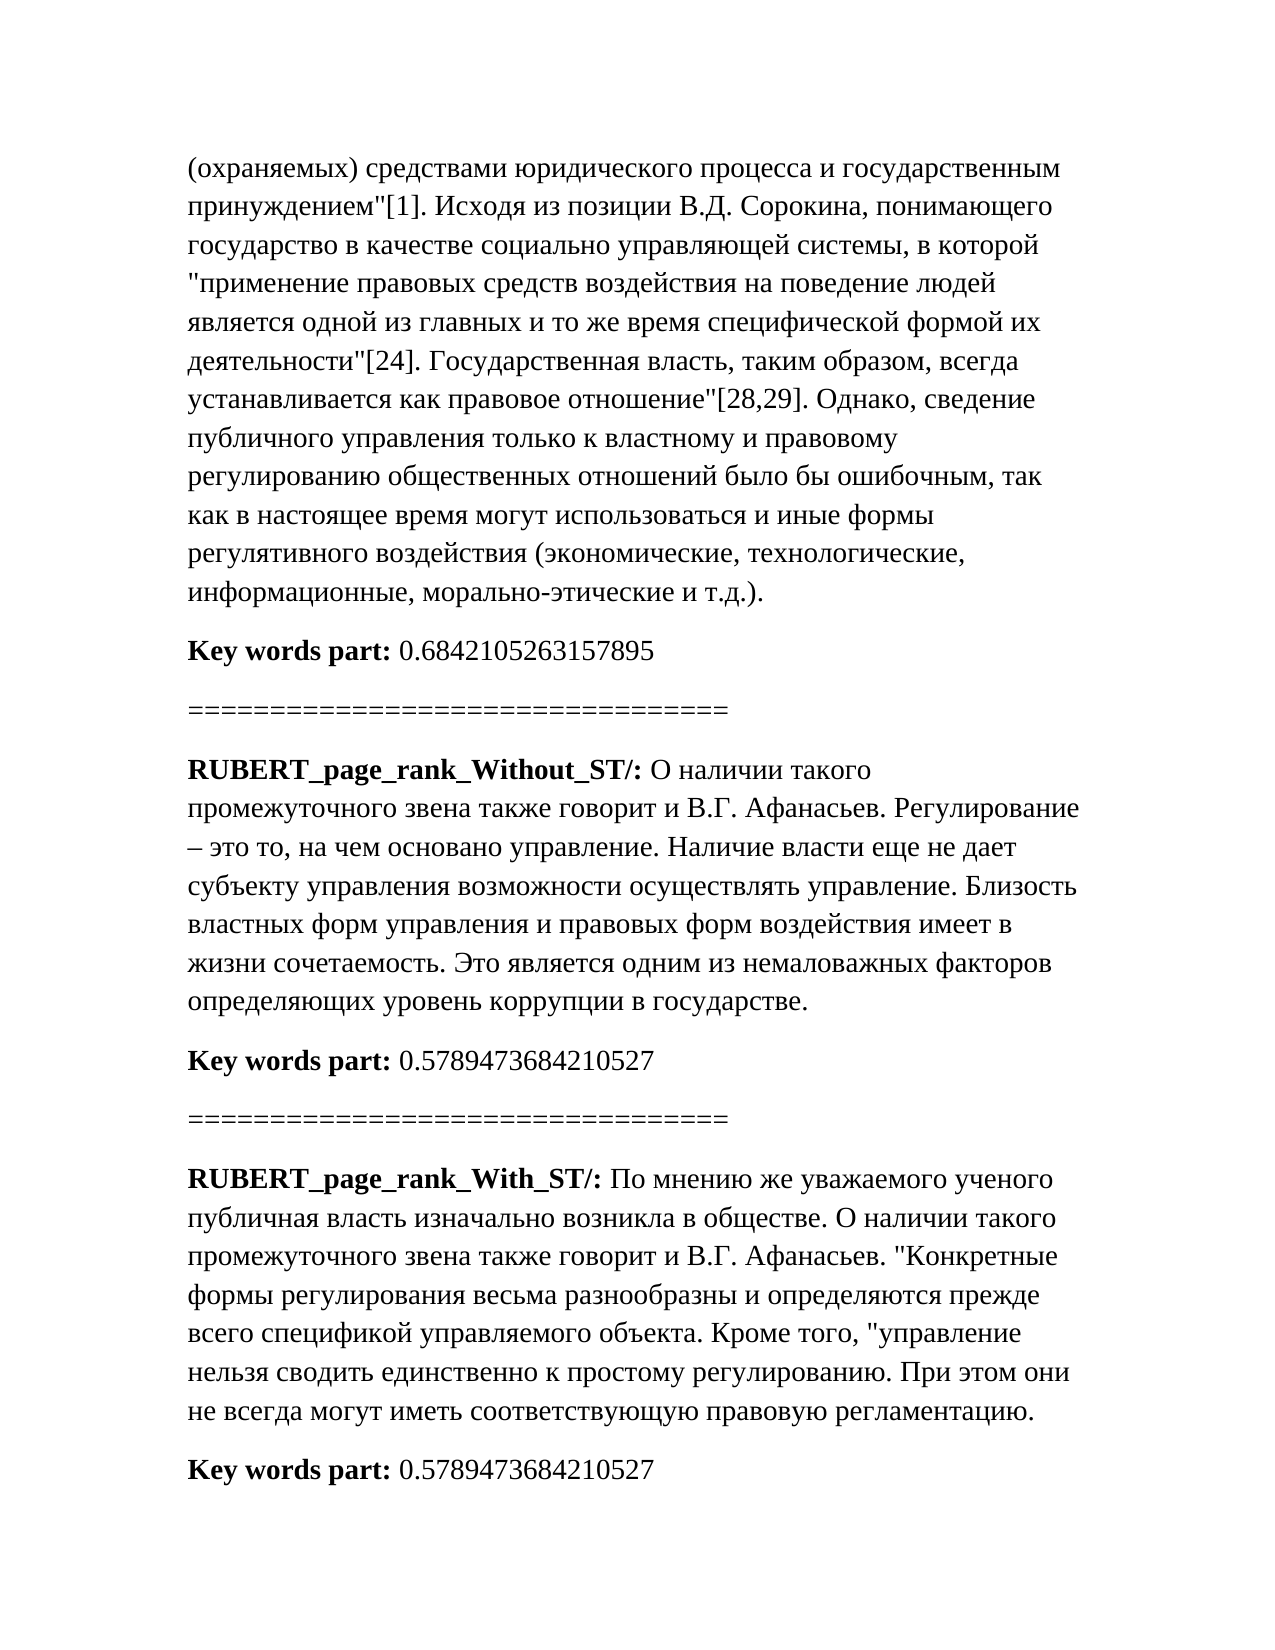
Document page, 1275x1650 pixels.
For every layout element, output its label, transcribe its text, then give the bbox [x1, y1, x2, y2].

text Key words part: 0.6842105263157895 [187, 633, 1087, 667]
text Key words part: 0.5789473684210527 [187, 1452, 1087, 1486]
text Key words part: 0.5789473684210527 [187, 1043, 1087, 1076]
text RUBERT_page_rank_With_ST/: По мнению же уважаемого ученого публичная власть изначально возникла в обществе. О наличии такого промежуточного звена также говорит и В.Г. Афанасьев. "Конкретные формы регулирования весьма разнообразны и определяются прежде всего спецификой управляемого объекта. Кроме того, "управление нельзя сводить единственно к простому регулированию. При этом они не всегда могут иметь соответствующую правовую регламентацию. [187, 1161, 1087, 1426]
text RUBERT_page_rank_Without_ST/: О наличии такого промежуточного звена также говорит и В.Г. Афанасьев. Регулирование – это то, на чем основано управление. Наличие власти еще не дает субъекту управления возможности осуществлять управление. Близость властных форм управления и правовых форм воздействия имеет в жизни сочетаемость. Это является одним из немаловажных факторов определяющих уровень коррупции в государстве. [187, 752, 1087, 1017]
text ================================= [187, 1102, 1087, 1136]
text ================================= [187, 693, 1087, 726]
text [187, 150, 1087, 607]
